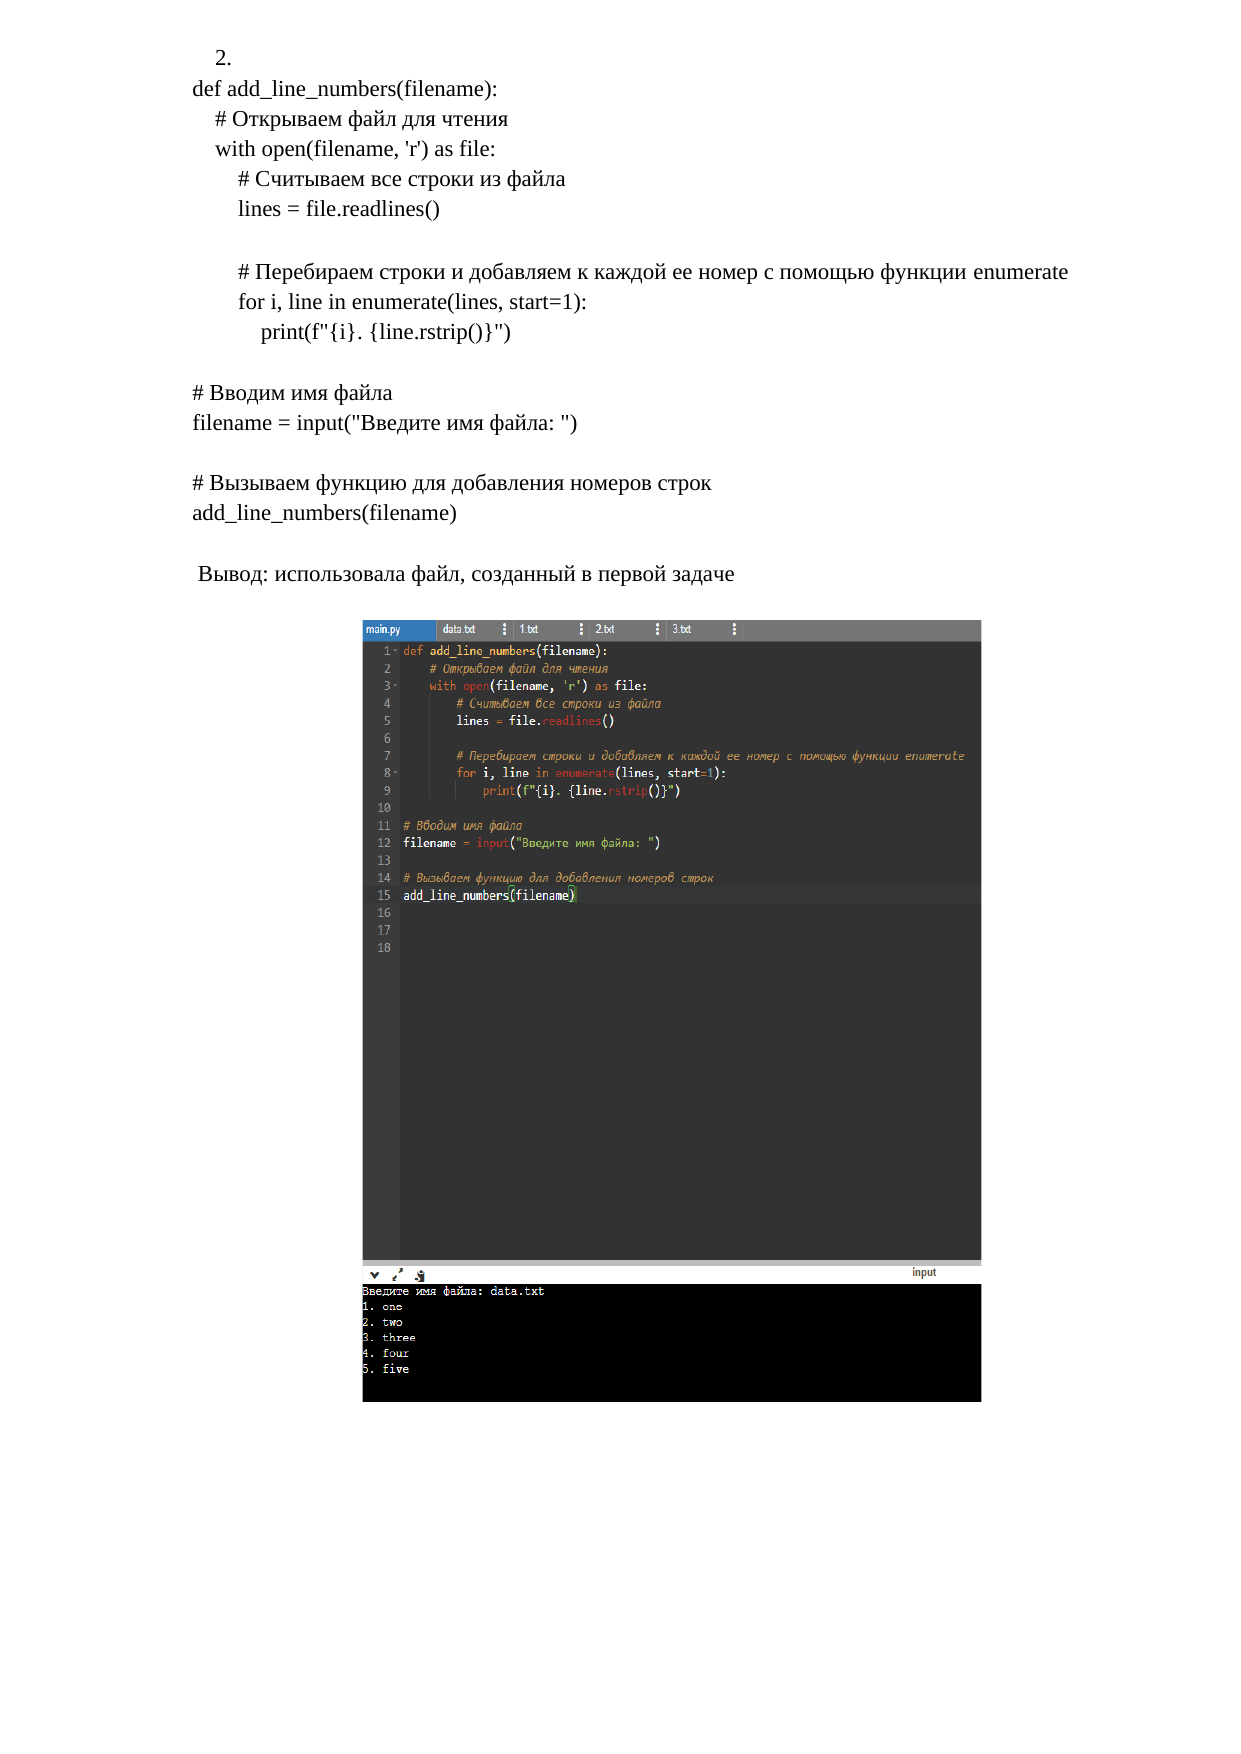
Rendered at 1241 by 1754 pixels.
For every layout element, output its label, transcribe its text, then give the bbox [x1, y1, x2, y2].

list # Вводим имя файла [192, 379, 1152, 405]
list print(f"{i}. {line.rstrip()}") [192, 318, 1152, 344]
list add_line_numbers(filename) [192, 499, 1152, 526]
list lines = file.readlines() [192, 195, 1152, 222]
list def add_line_numbers(filename): [192, 74, 1152, 101]
list # Вызываем функцию для добавления номеров строк [192, 469, 1152, 496]
list for i, line in enumerate(lines, start=1): [192, 288, 1152, 314]
list with open(filename, 'r') as file: [192, 135, 1152, 161]
list filename = input("Введите имя файла: ") [192, 409, 1152, 435]
list # Открываем файл для чтения [192, 105, 1152, 131]
picture [362, 620, 982, 1402]
list Вывод: использовала файл, созданный в первой задаче [192, 560, 1152, 586]
list # Перебираем строки и добавляем к каждой ее номер с помощью функции enumerate [192, 258, 1152, 284]
list # Считываем все строки из файла [192, 165, 1152, 192]
